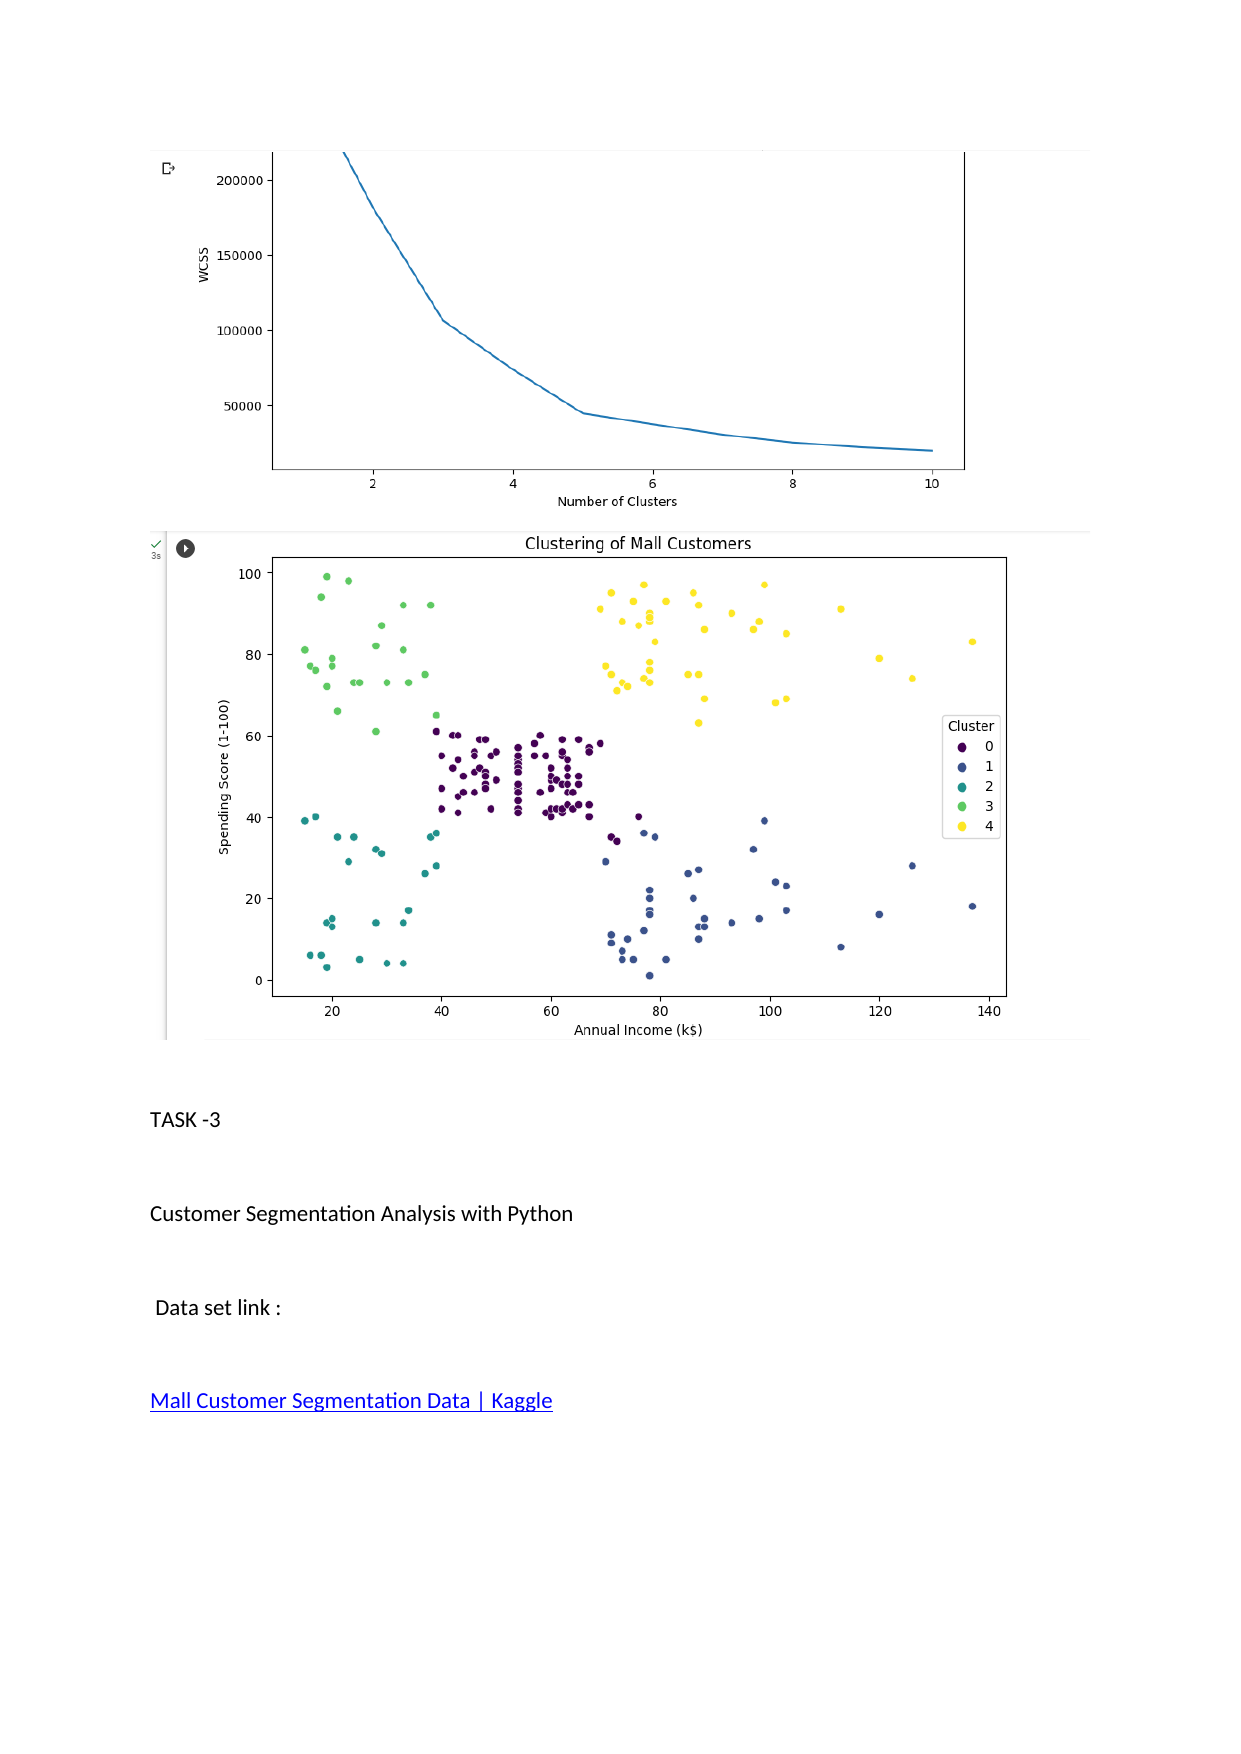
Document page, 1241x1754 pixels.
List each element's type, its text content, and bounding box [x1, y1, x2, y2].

text Mall Customer Segmentation Data | Kaggle [150, 1386, 1090, 1414]
text Customer Segmentation Analysis with Python [150, 1199, 1090, 1227]
picture [150, 150, 1091, 512]
picture [150, 531, 1091, 1040]
text TASK -3 [150, 1105, 1090, 1133]
text Data set link : [150, 1293, 1090, 1321]
